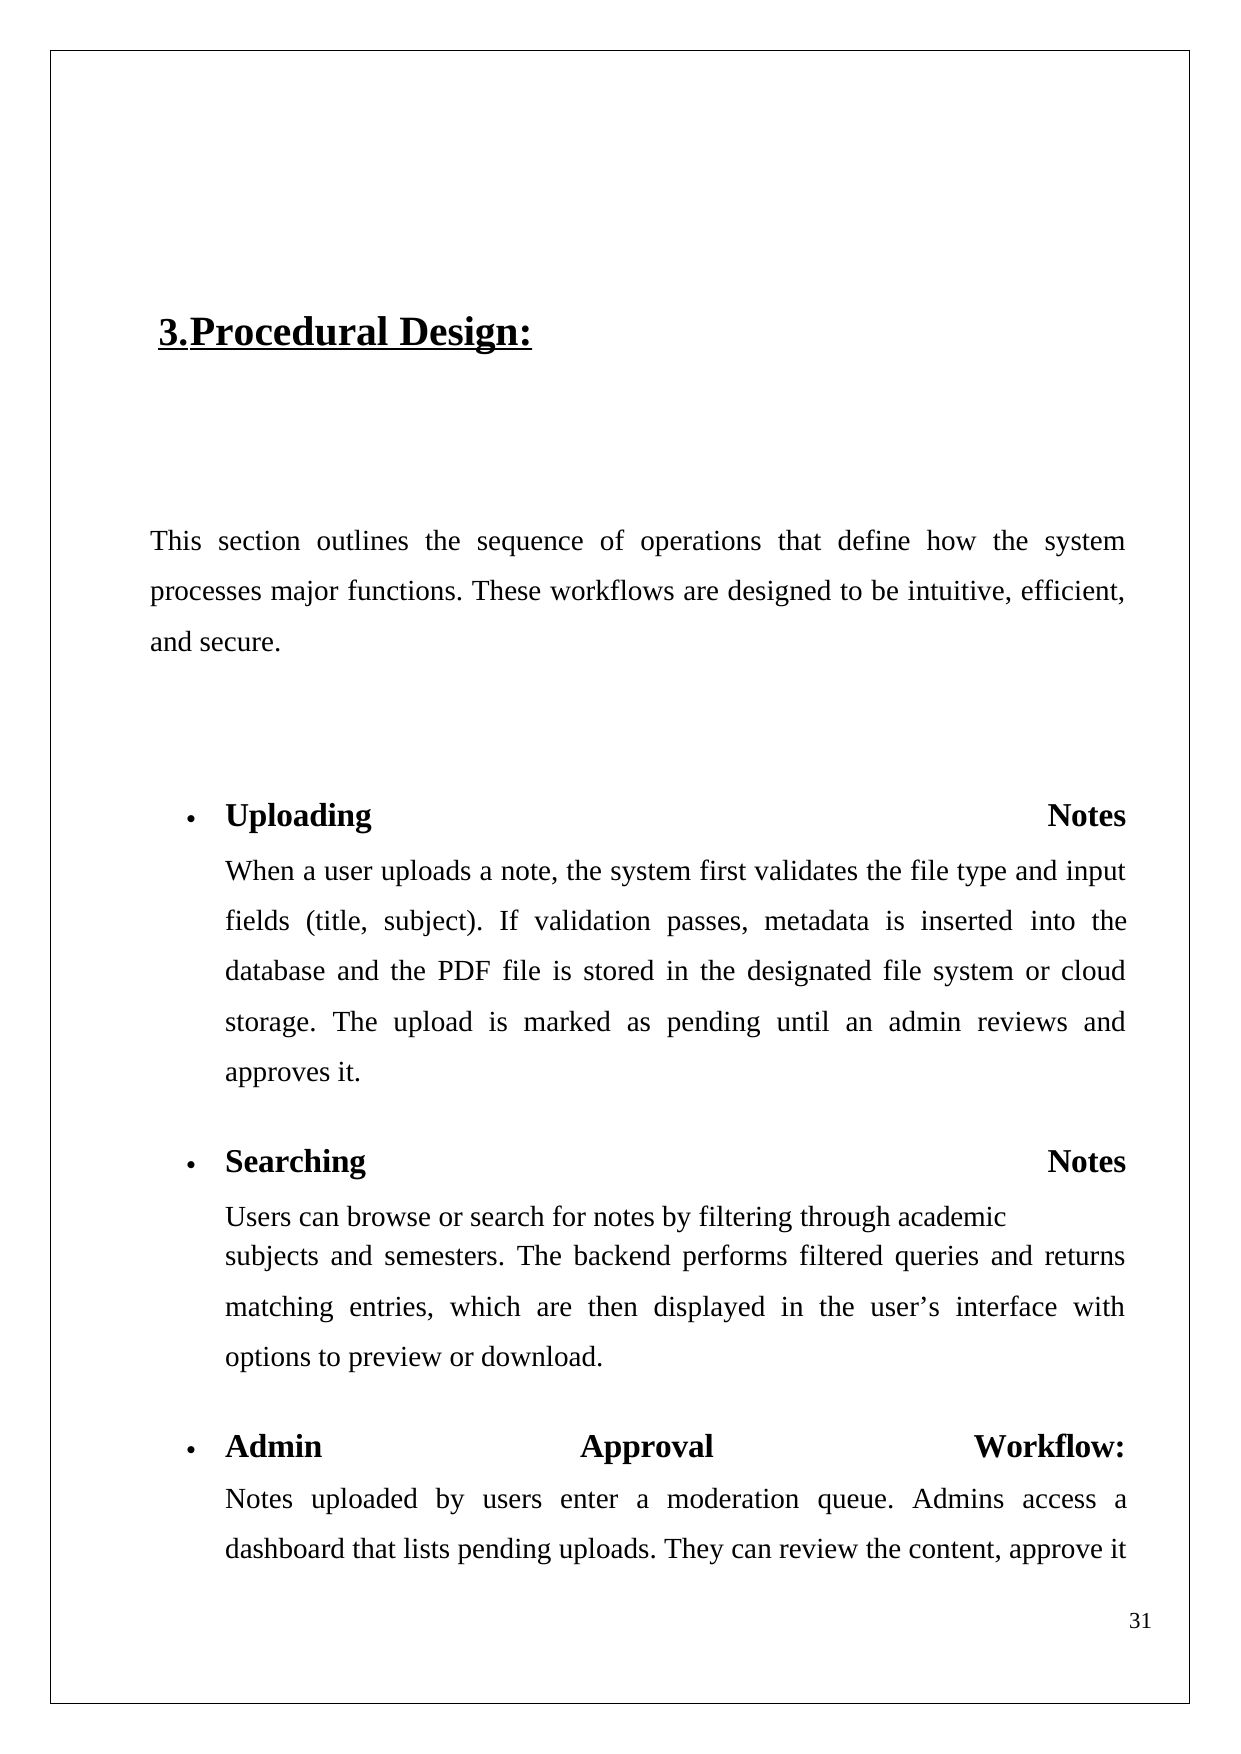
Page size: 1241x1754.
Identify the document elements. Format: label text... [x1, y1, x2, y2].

text When a user uploads a note, the system first validates the file type and input fields (title, subject). If validation passes, metadata is inserted into the database and the PDF file is stored in the designated file system or cloud storage. The upload is marked as pending until an admin reviews and approves it. [225, 853, 1127, 1088]
text subjects and semesters. The backend performs filtered queries and returns matching entries, which are then displayed in the user’s interface with options to preview or download. [225, 1238, 1126, 1372]
subtitle Uploading Notes [187, 795, 1152, 834]
text Users can browse or search for notes by filtering through academic [225, 1199, 1152, 1232]
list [187, 1426, 1127, 1565]
text This section outlines the sequence of operations that define how the system processes major functions. These workflows are designed to be intuitive, efficient, and secure. [150, 523, 1126, 657]
subtitle Procedural Design: [158, 306, 1152, 354]
subtitle Searching Notes [187, 1141, 1152, 1180]
